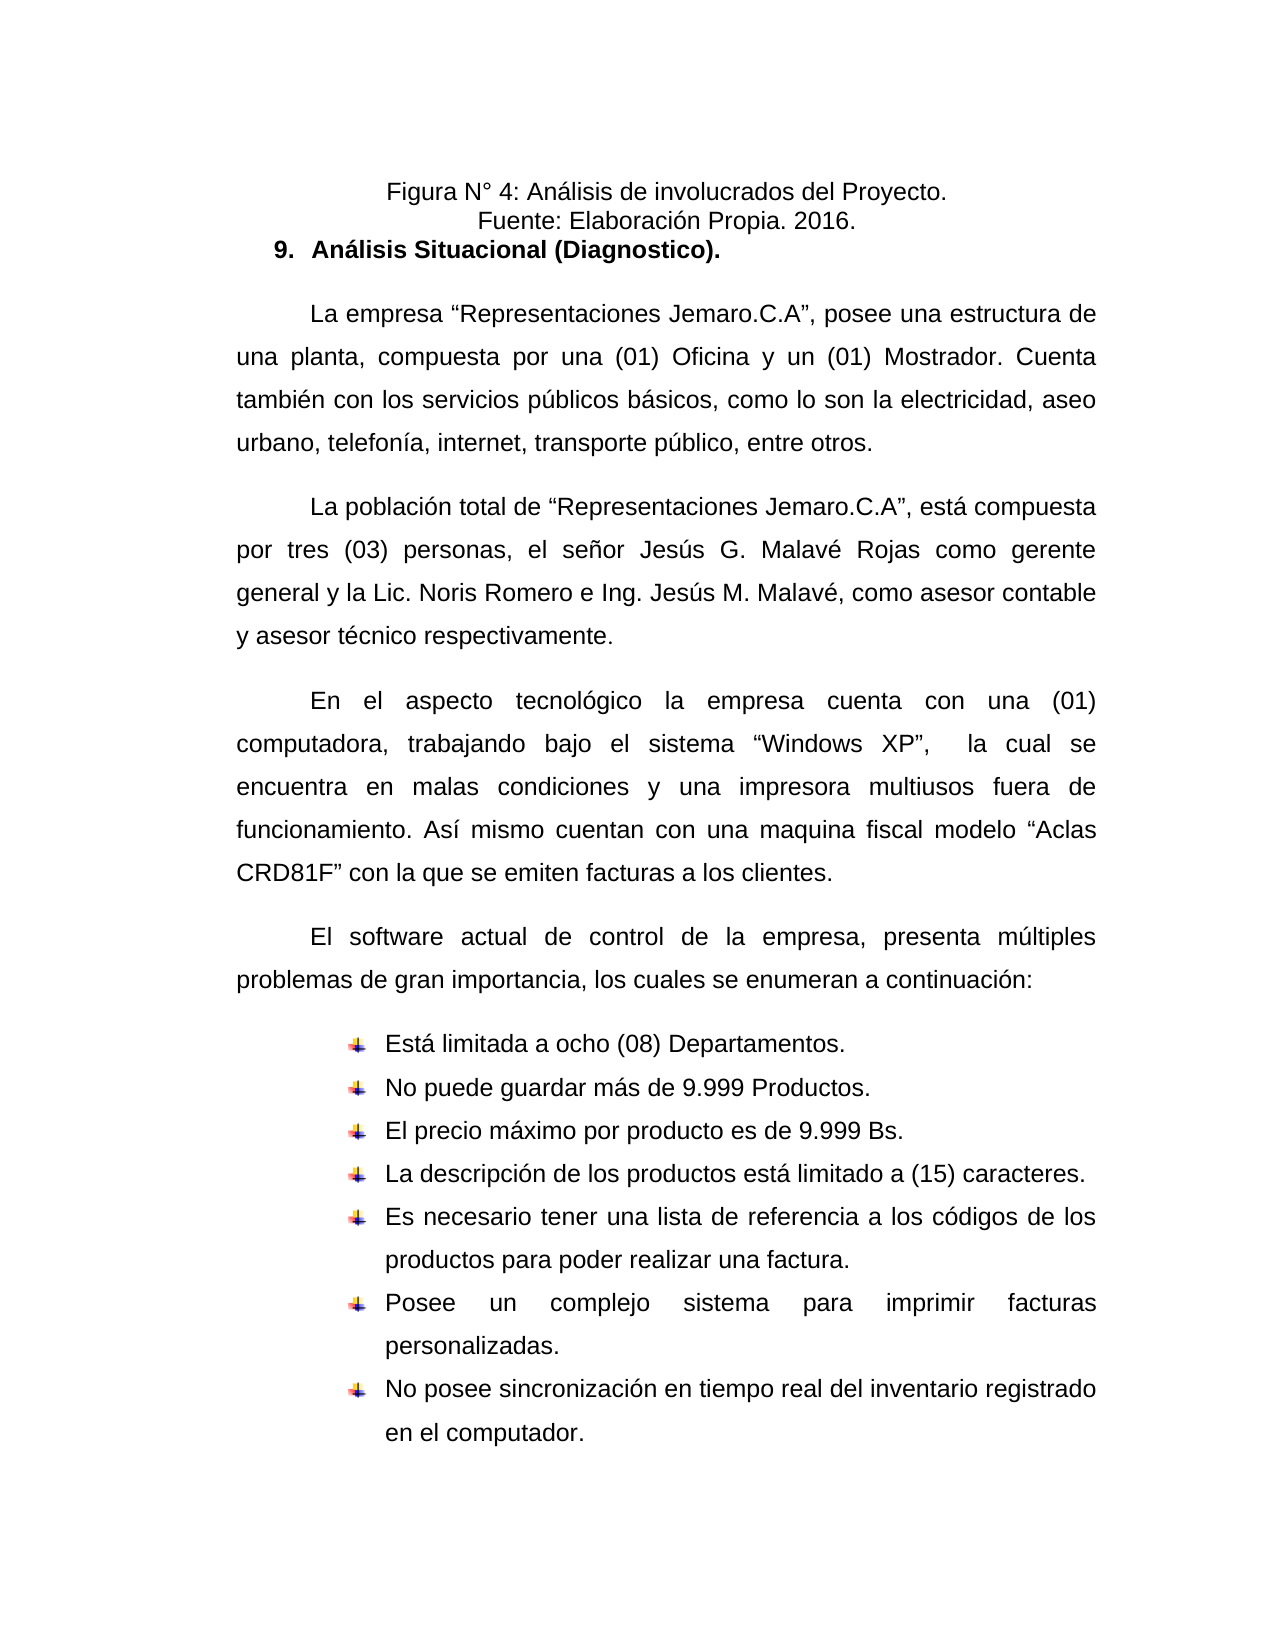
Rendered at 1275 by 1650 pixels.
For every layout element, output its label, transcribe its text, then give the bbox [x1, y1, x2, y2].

list El precio máximo por producto es de 9.999 Bs. [347, 1116, 1098, 1144]
picture [348, 1079, 366, 1096]
list Es necesario tener una lista de referencia a los códigos de los productos para poder realizar una factura. [347, 1202, 1098, 1274]
picture [348, 1036, 366, 1053]
text Fuente: Elaboración Propia. 2016. [236, 206, 1098, 235]
text En el aspecto tecnológico la empresa cuenta con una (01) computadora, trabajando bajo el sistema “Windows XP”, la cual se encuentra en malas condiciones y una impresora multiusos fuera de funcionamiento. Así mismo cuentan con una maquina fiscal modelo “Aclas CRD81F” con la que se emiten facturas a los clientes. [236, 686, 1098, 887]
text La población total de “Representaciones Jemaro.C.A”, está compuesta por tres (03) personas, el señor Jesús G. Malavé Rojas como gerente general y la Lic. Noris Romero e Ing. Jesús M. Malavé, como asesor contable y asesor técnico respectivamente. [236, 492, 1098, 651]
text Figura N° 4: Análisis de involucrados del Proyecto. [236, 177, 1098, 206]
picture [348, 1208, 366, 1226]
text El software actual de control de la empresa, presenta múltiples problemas de gran importancia, los cuales se enumeran a continuación: [236, 922, 1098, 994]
picture [348, 1381, 366, 1398]
picture [348, 1122, 366, 1140]
picture [348, 1295, 366, 1312]
list Análisis Situacional (Diagnostico). [274, 235, 1098, 263]
list Está limitada a ocho (08) Departamentos. [347, 1029, 1098, 1058]
list Posee un complejo sistema para imprimir facturas personalizadas. [347, 1288, 1098, 1360]
list No posee sincronización en tiempo real del inventario registrado en el computador. [347, 1374, 1098, 1446]
picture [348, 1165, 366, 1183]
list No puede guardar más de 9.999 Productos. [347, 1073, 1098, 1101]
list La descripción de los productos está limitado a (15) caracteres. [347, 1159, 1098, 1188]
